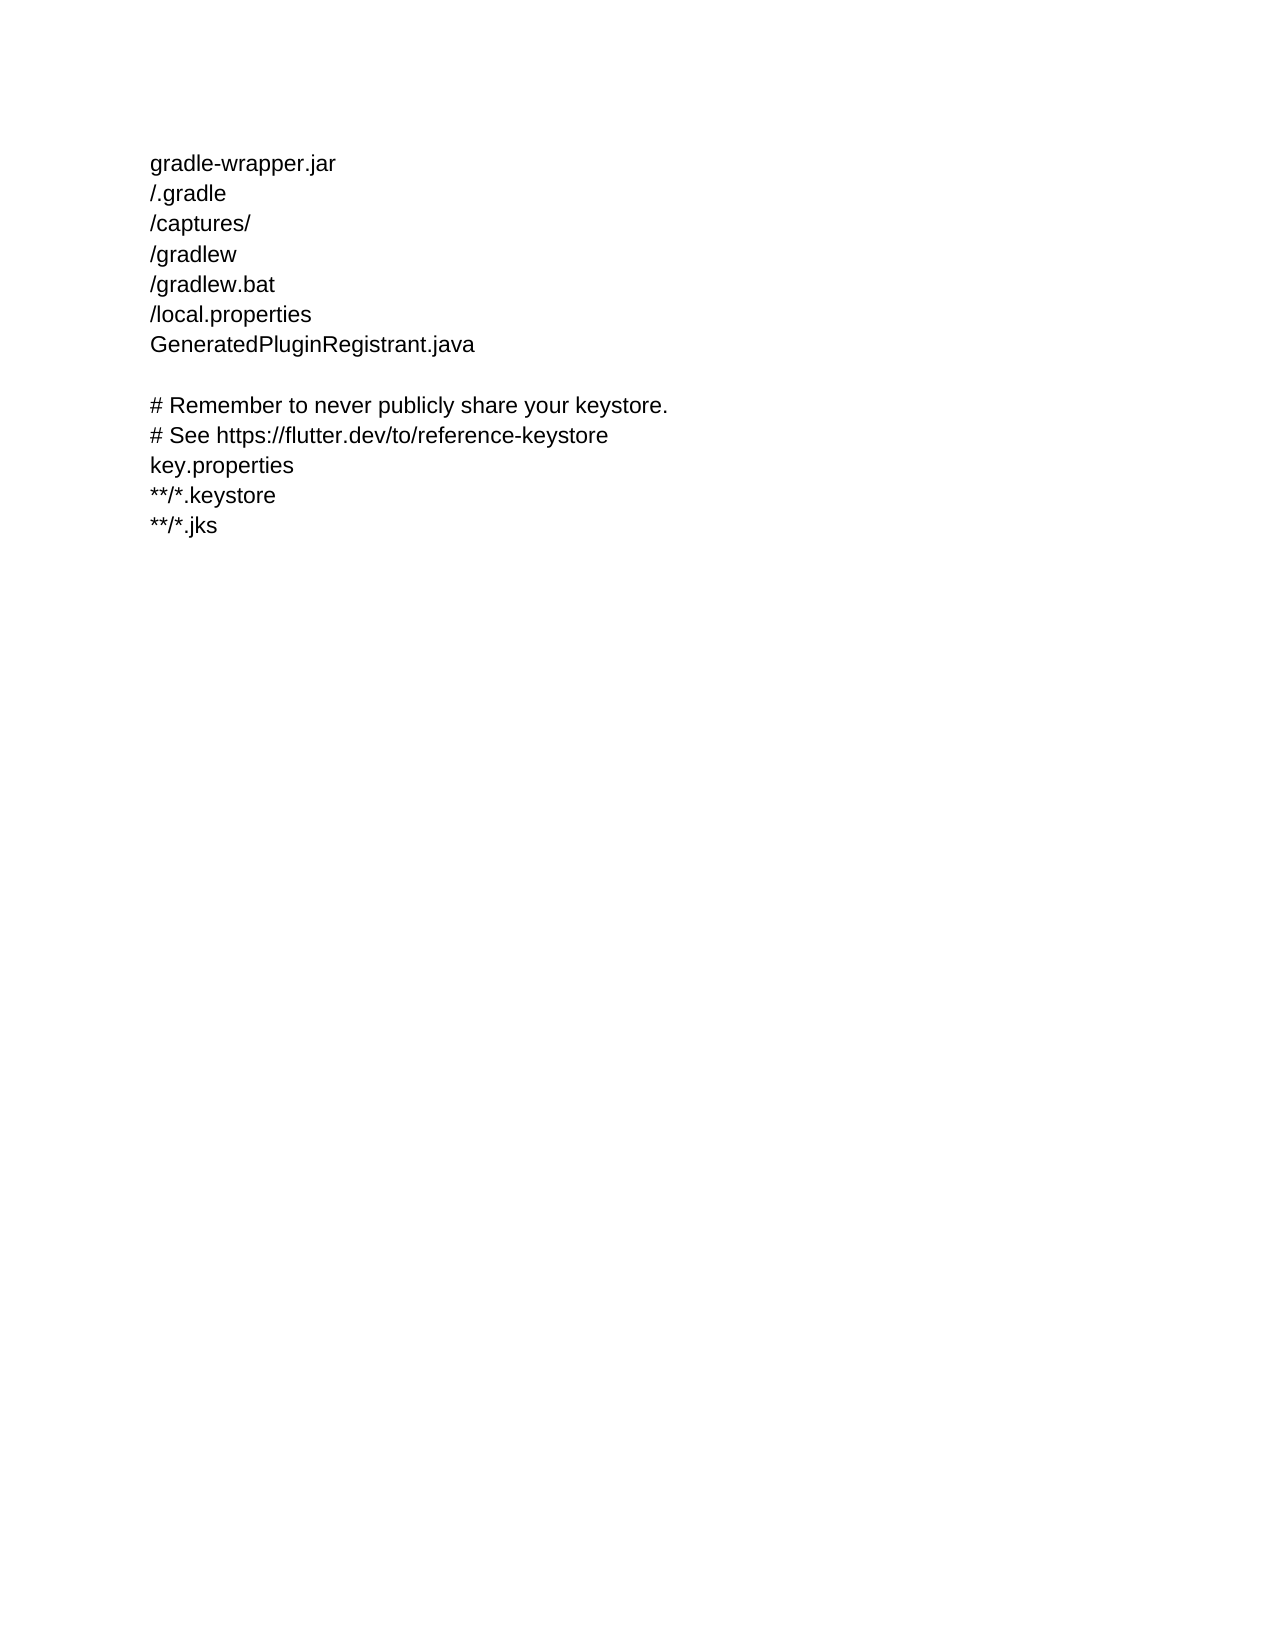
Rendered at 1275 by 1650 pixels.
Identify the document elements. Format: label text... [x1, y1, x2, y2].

text key.properties [150, 452, 1125, 478]
text **/*.jks [150, 512, 1125, 539]
text /gradlew [150, 241, 1125, 267]
text /captures/ [150, 210, 1125, 237]
text /local.properties [150, 301, 1125, 327]
text gradle-wrapper.jar [150, 150, 1125, 176]
text # See https://flutter.dev/to/reference-keystore [150, 422, 1125, 448]
text GeneratedPluginRegistrant.java [150, 331, 1125, 358]
text /gradlew.bat [150, 271, 1125, 297]
text **/*.keystore [150, 482, 1125, 509]
text # Remember to never publicly share your keystore. [150, 392, 1125, 418]
text /.gradle [150, 180, 1125, 207]
